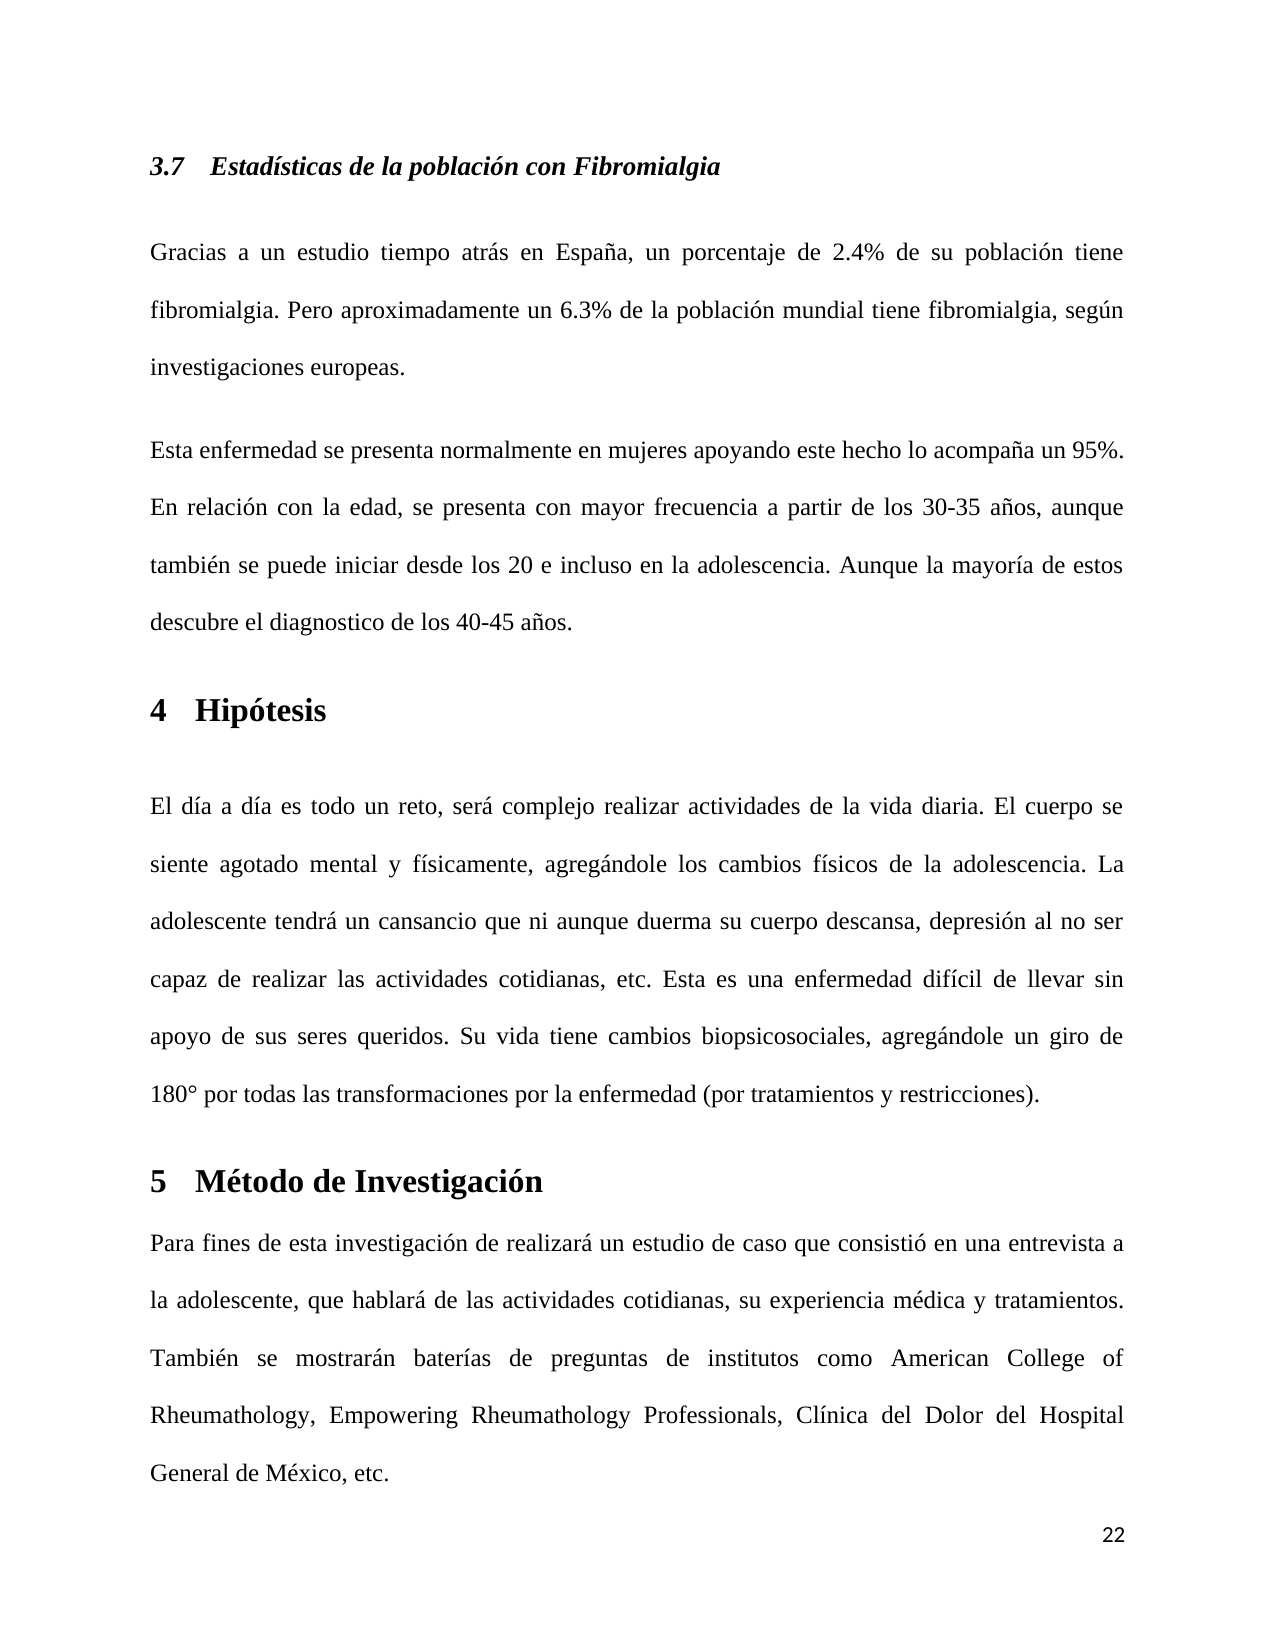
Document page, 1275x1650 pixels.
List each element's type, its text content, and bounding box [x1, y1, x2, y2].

text Para fines de esta investigación de realizará un estudio de caso que consistió en una entrevista a la adolescente, que hablará de las actividades cotidianas, su experiencia médica y tratamientos. También se mostrarán baterías de preguntas de institutos como American College of Rheumathology, Empowering Rheumathology Professionals, Clínica del Dolor del Hospital General de México, etc. [150, 1228, 1125, 1487]
subtitle Estadísticas de la población con Fibromialgia [150, 150, 1125, 181]
text Esta enfermedad se presenta normalmente en mujeres apoyando este hecho lo acompaña un 95%. En relación con la edad, se presenta con mayor frecuencia a partir de los 30-35 años, aunque también se puede iniciar desde los 20 e incluso en la adolescencia. Aunque la mayoría de estos descubre el diagnostico de los 40-45 años. [150, 435, 1125, 636]
text El día a día es todo un reto, será complejo realizar actividades de la vida diaria. El cuerpo se siente agotado mental y físicamente, agregándole los cambios físicos de la adolescencia. La adolescente tendrá un cansancio que ni aunque duerma su cuerpo descansa, depresión al no ser capaz de realizar las actividades cotidianas, etc. Esta es una enfermedad difícil de llevar sin apoyo de sus seres queridos. Su vida tiene cambios biopsicosociales, agregándole un giro de 180° por todas las transformaciones por la enfermedad (por tratamientos y restricciones). [150, 791, 1125, 1108]
subtitle Método de Investigación [150, 1161, 1125, 1200]
subtitle Hipótesis [150, 690, 1125, 728]
text Gracias a un estudio tiempo atrás en España, un porcentaje de 2.4% de su población tiene fibromialgia. Pero aproximadamente un 6.3% de la población mundial tiene fibromialgia, según investigaciones europeas. [150, 237, 1125, 381]
